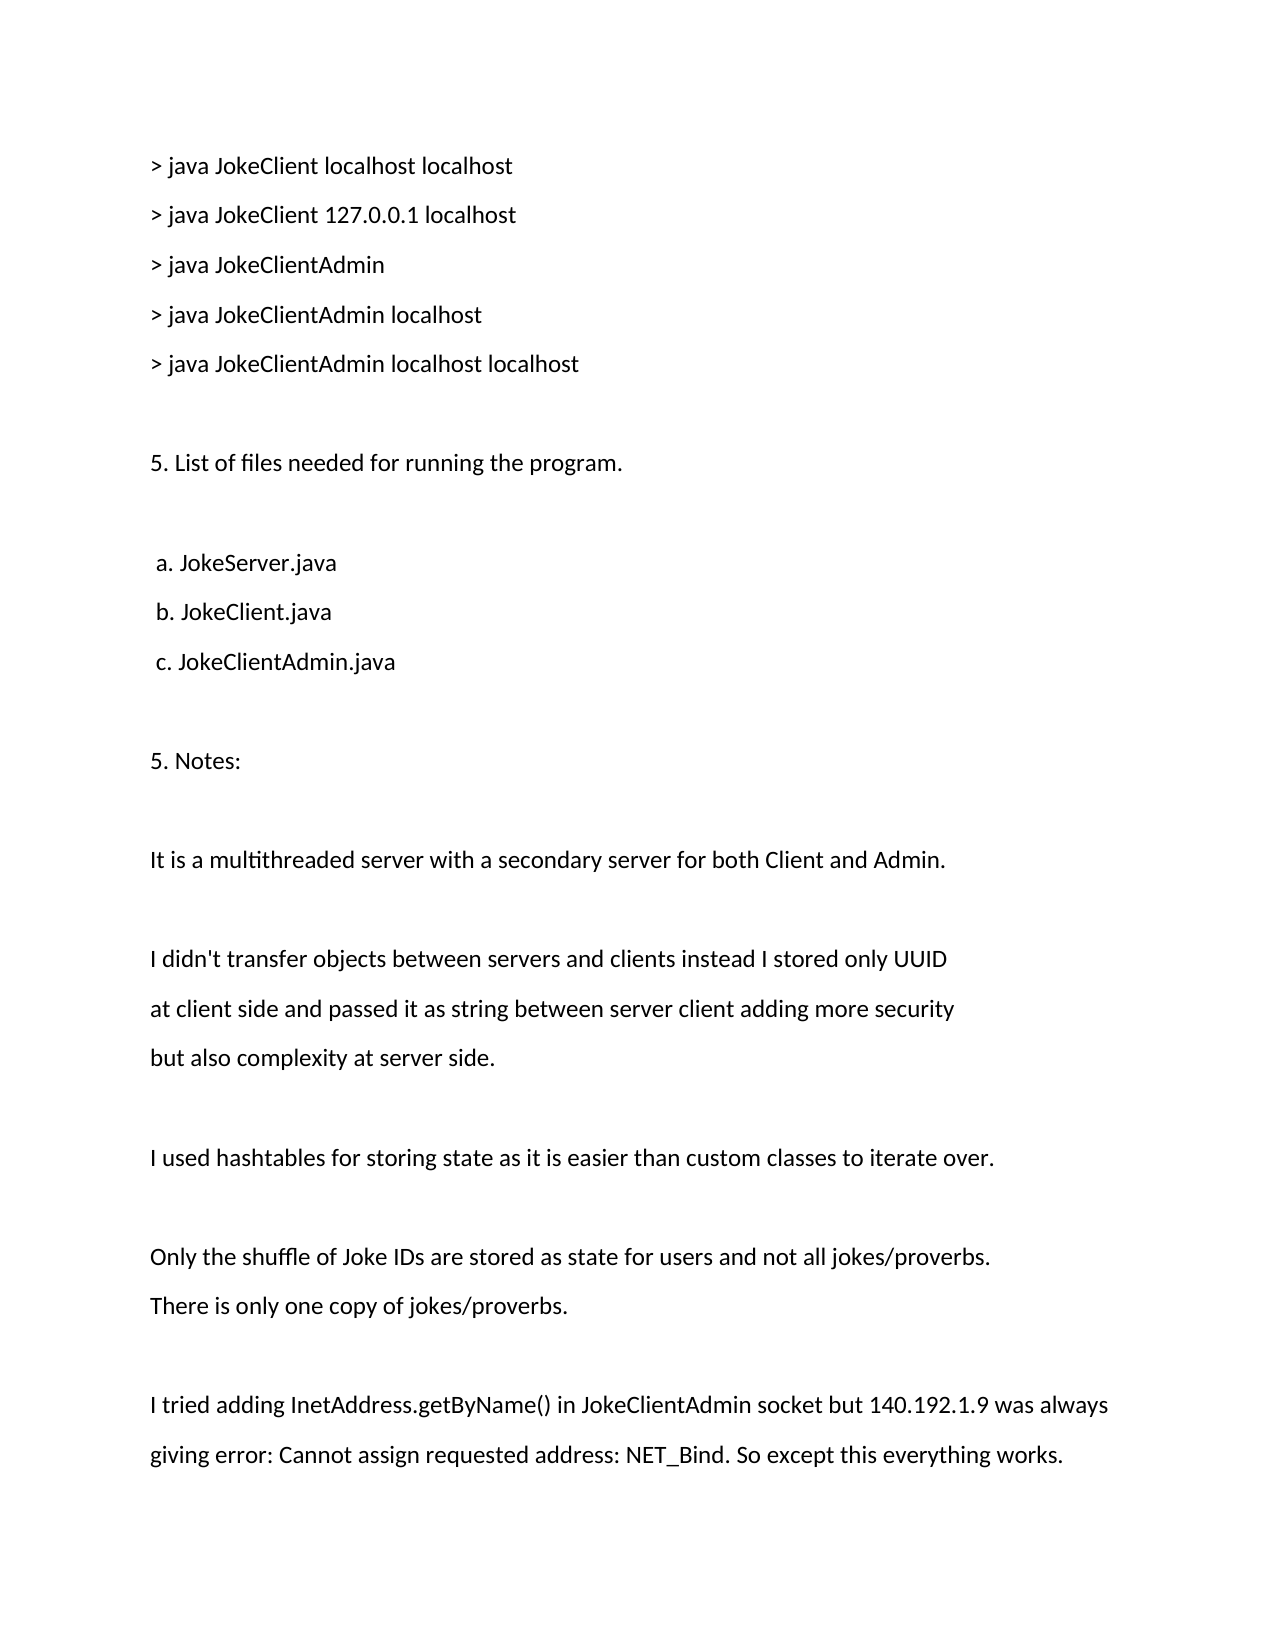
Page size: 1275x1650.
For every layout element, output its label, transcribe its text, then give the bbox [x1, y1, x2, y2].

text a. JokeServer.java [150, 547, 1125, 577]
text b. JokeClient.java [150, 596, 1125, 627]
text It is a multithreaded server with a secondary server for both Client and Admin. [150, 844, 1125, 875]
text I used hashtables for storing state as it is easier than custom classes to iterate over. [150, 1142, 1125, 1172]
text c. JokeClientAdmin.java [150, 646, 1125, 676]
text 5. Notes: [150, 745, 1125, 776]
text 5. List of files needed for running the program. [150, 447, 1125, 478]
text I tried adding InetAddress.getByName() in JokeClientAdmin socket but 140.192.1.9 was always [150, 1389, 1125, 1420]
text > java JokeClientAdmin [150, 249, 1125, 280]
text I didn't transfer objects between servers and clients instead I stored only UUID [150, 943, 1125, 974]
text giving error: Cannot assign requested address: NET_Bind. So except this everything works. [150, 1439, 1125, 1470]
text Only the shuffle of Joke IDs are stored as state for users and not all jokes/proverbs. [150, 1241, 1125, 1271]
text > java JokeClient localhost localhost [150, 150, 1125, 181]
text > java JokeClient 127.0.0.1 localhost [150, 199, 1125, 230]
text There is only one copy of jokes/proverbs. [150, 1290, 1125, 1321]
text > java JokeClientAdmin localhost [150, 299, 1125, 329]
text but also complexity at server side. [150, 1042, 1125, 1073]
text > java JokeClientAdmin localhost localhost [150, 348, 1125, 379]
text at client side and passed it as string between server client adding more security [150, 993, 1125, 1023]
